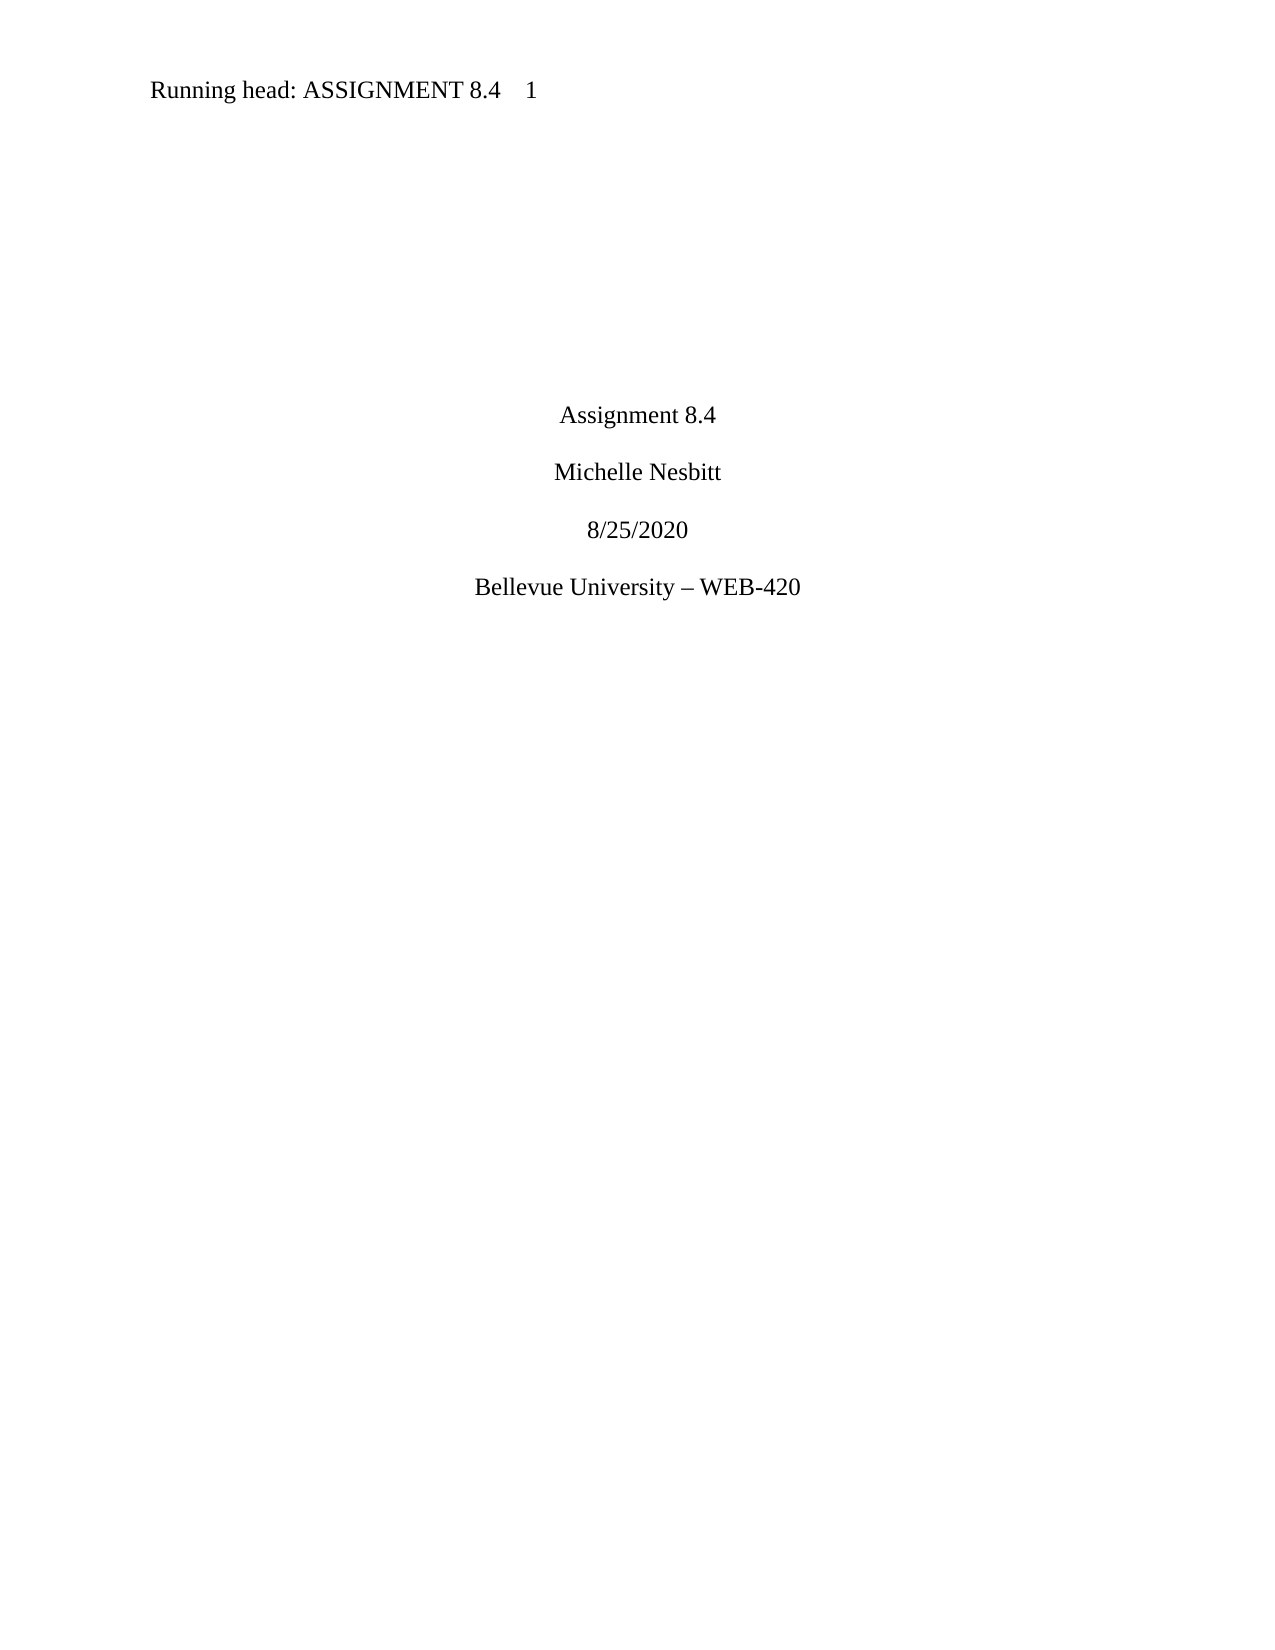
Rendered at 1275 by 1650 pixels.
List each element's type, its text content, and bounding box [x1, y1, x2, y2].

title 8/25/2020 [150, 515, 1125, 544]
title Michelle Nesbitt [150, 457, 1125, 486]
title Bellevue University – WEB-420 [150, 572, 1125, 659]
